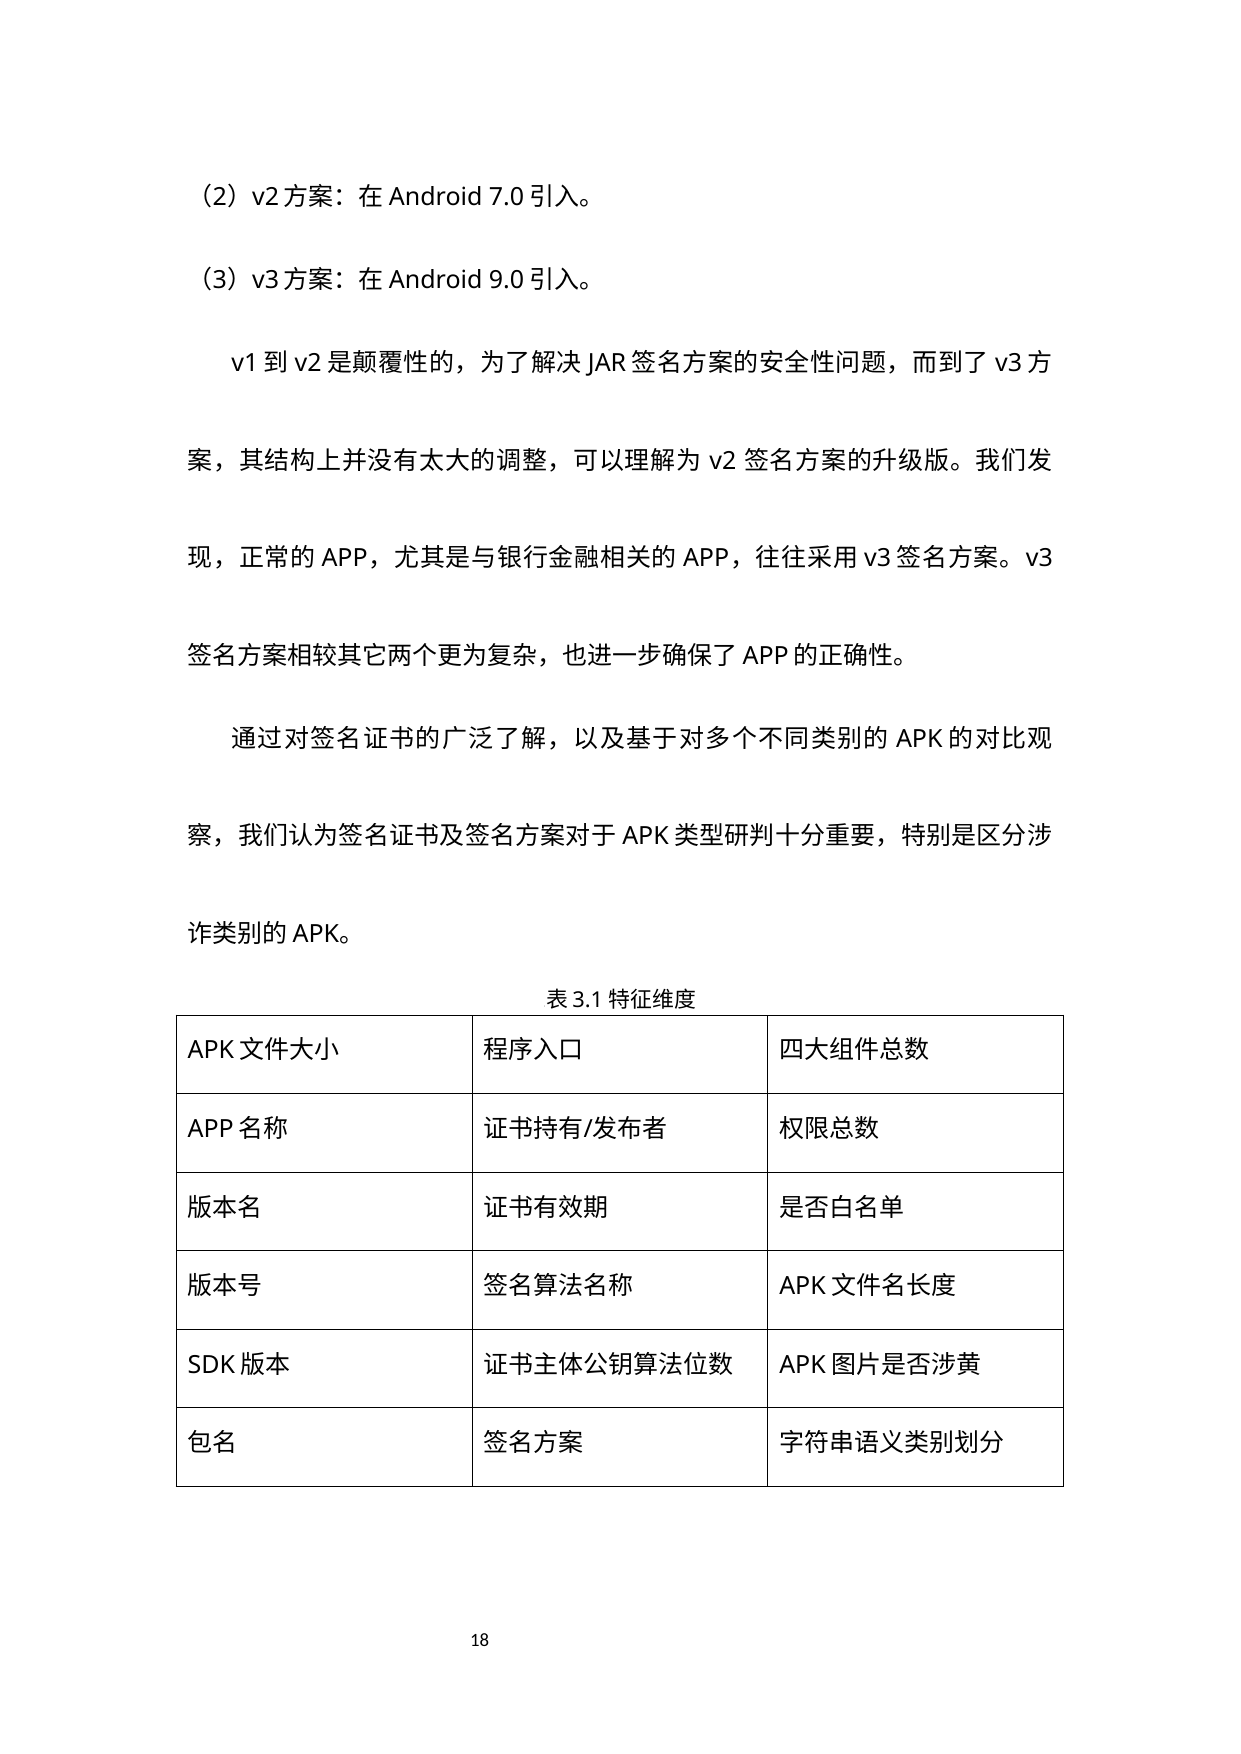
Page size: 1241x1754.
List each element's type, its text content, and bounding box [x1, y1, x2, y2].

table_cell 版本号 [177, 1251, 472, 1329]
table_cell 证书有效期 [473, 1173, 767, 1250]
list （2）v2方案：在Android 7.0引入。 [187, 162, 1053, 227]
table_cell APK图片是否涉黄 [768, 1330, 1063, 1407]
table_cell 版本名 [177, 1173, 472, 1250]
text 1表3.1 特征维度 [187, 982, 1053, 1014]
table_header 四大组件总数 [768, 1016, 1063, 1093]
table_cell 是否白名单 [768, 1173, 1063, 1250]
table_cell SDK版本 [177, 1330, 472, 1407]
table_cell 权限总数 [768, 1094, 1063, 1172]
table_header 程序入口 [473, 1016, 767, 1093]
table_cell 签名算法名称 [473, 1251, 767, 1329]
text 通过对签名证书的广泛了解，以及基于对多个不同类别的APK的对比观察，我们认为签名证书及签名方案对于APK类型研判十分重要，特别是区分涉诈类别的APK。 [187, 704, 1053, 964]
table_cell APK文件名长度 [768, 1251, 1063, 1329]
table_cell 字符串语义类别划分 [768, 1408, 1063, 1486]
list （3）v3方案：在Android 9.0引入。 [187, 245, 1053, 310]
table_cell 证书主体公钥算法位数 [473, 1330, 767, 1407]
table_header APK文件大小 [177, 1016, 472, 1093]
table_cell 包名 [177, 1408, 472, 1486]
table_cell 签名方案 [473, 1408, 767, 1486]
text v1到v2是颠覆性的，为了解决JAR签名方案的安全性问题，而到了v3方案，其结构上并没有太大的调整，可以理解为 v2 签名方案的升级版。我们发现，正常的APP，尤其是与银行金融相关的APP，往往采用v3签名方案。v3签名方案相较其它两个更为复杂，也进一步确保了APP的正确性。 [187, 328, 1053, 686]
table_cell APP名称 [177, 1094, 472, 1172]
table_cell 证书持有/发布者 [473, 1094, 767, 1172]
